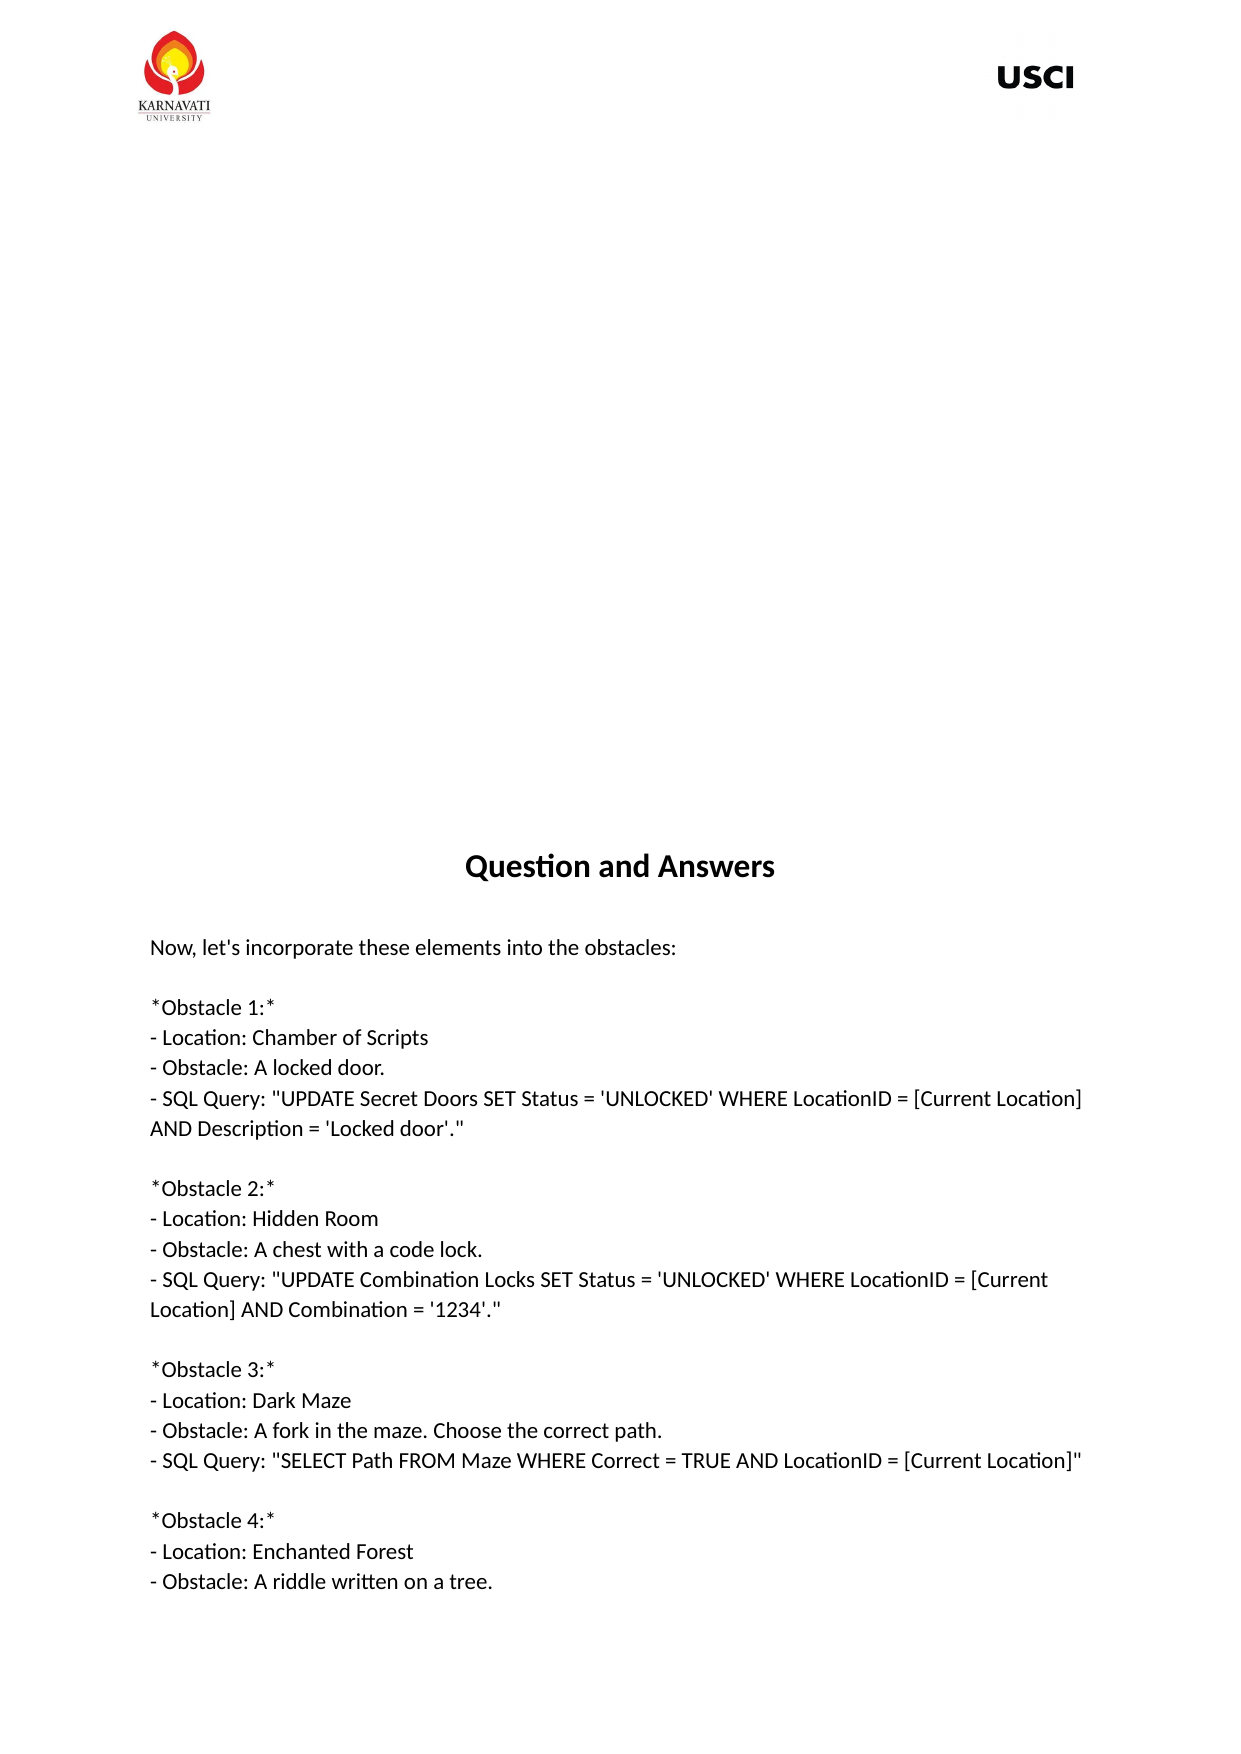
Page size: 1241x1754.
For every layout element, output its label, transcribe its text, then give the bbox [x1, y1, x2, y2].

text - Obstacle: A fork in the maze. Choose the correct path. [150, 1416, 1090, 1444]
text *Obstacle 2:* [150, 1174, 1090, 1202]
text - SQL Query: "UPDATE Combination Locks SET Status = 'UNLOCKED' WHERE LocationID = [Current Location] AND Combination = '1234'." [150, 1265, 1090, 1323]
text *Obstacle 4:* [150, 1507, 1090, 1535]
text - Obstacle: A chest with a code lock. [150, 1235, 1090, 1263]
text - SQL Query: "UPDATE Secret Doors SET Status = 'UNLOCKED' WHERE LocationID = [Current Location] AND Description = 'Locked door'." [150, 1084, 1090, 1142]
text - Obstacle: A locked door. [150, 1053, 1090, 1082]
text *Obstacle 1:* [150, 993, 1090, 1021]
text *Obstacle 3:* [150, 1356, 1090, 1384]
text - SQL Query: "SELECT Path FROM Maze WHERE Correct = TRUE AND LocationID = [Current Location]" [150, 1446, 1090, 1474]
text - Location: Chamber of Scripts [150, 1023, 1090, 1051]
text - Location: Hidden Room [150, 1204, 1090, 1233]
text - Location: Dark Maze [150, 1386, 1090, 1414]
text Question and Answers [150, 845, 1090, 886]
text - Location: Enchanted Forest [150, 1537, 1090, 1565]
text Now, let's incorporate these elements into the obstacles: [150, 933, 1090, 961]
text - Obstacle: A riddle written on a tree. [150, 1567, 1090, 1595]
picture [121, 20, 225, 127]
picture [980, 29, 1086, 123]
